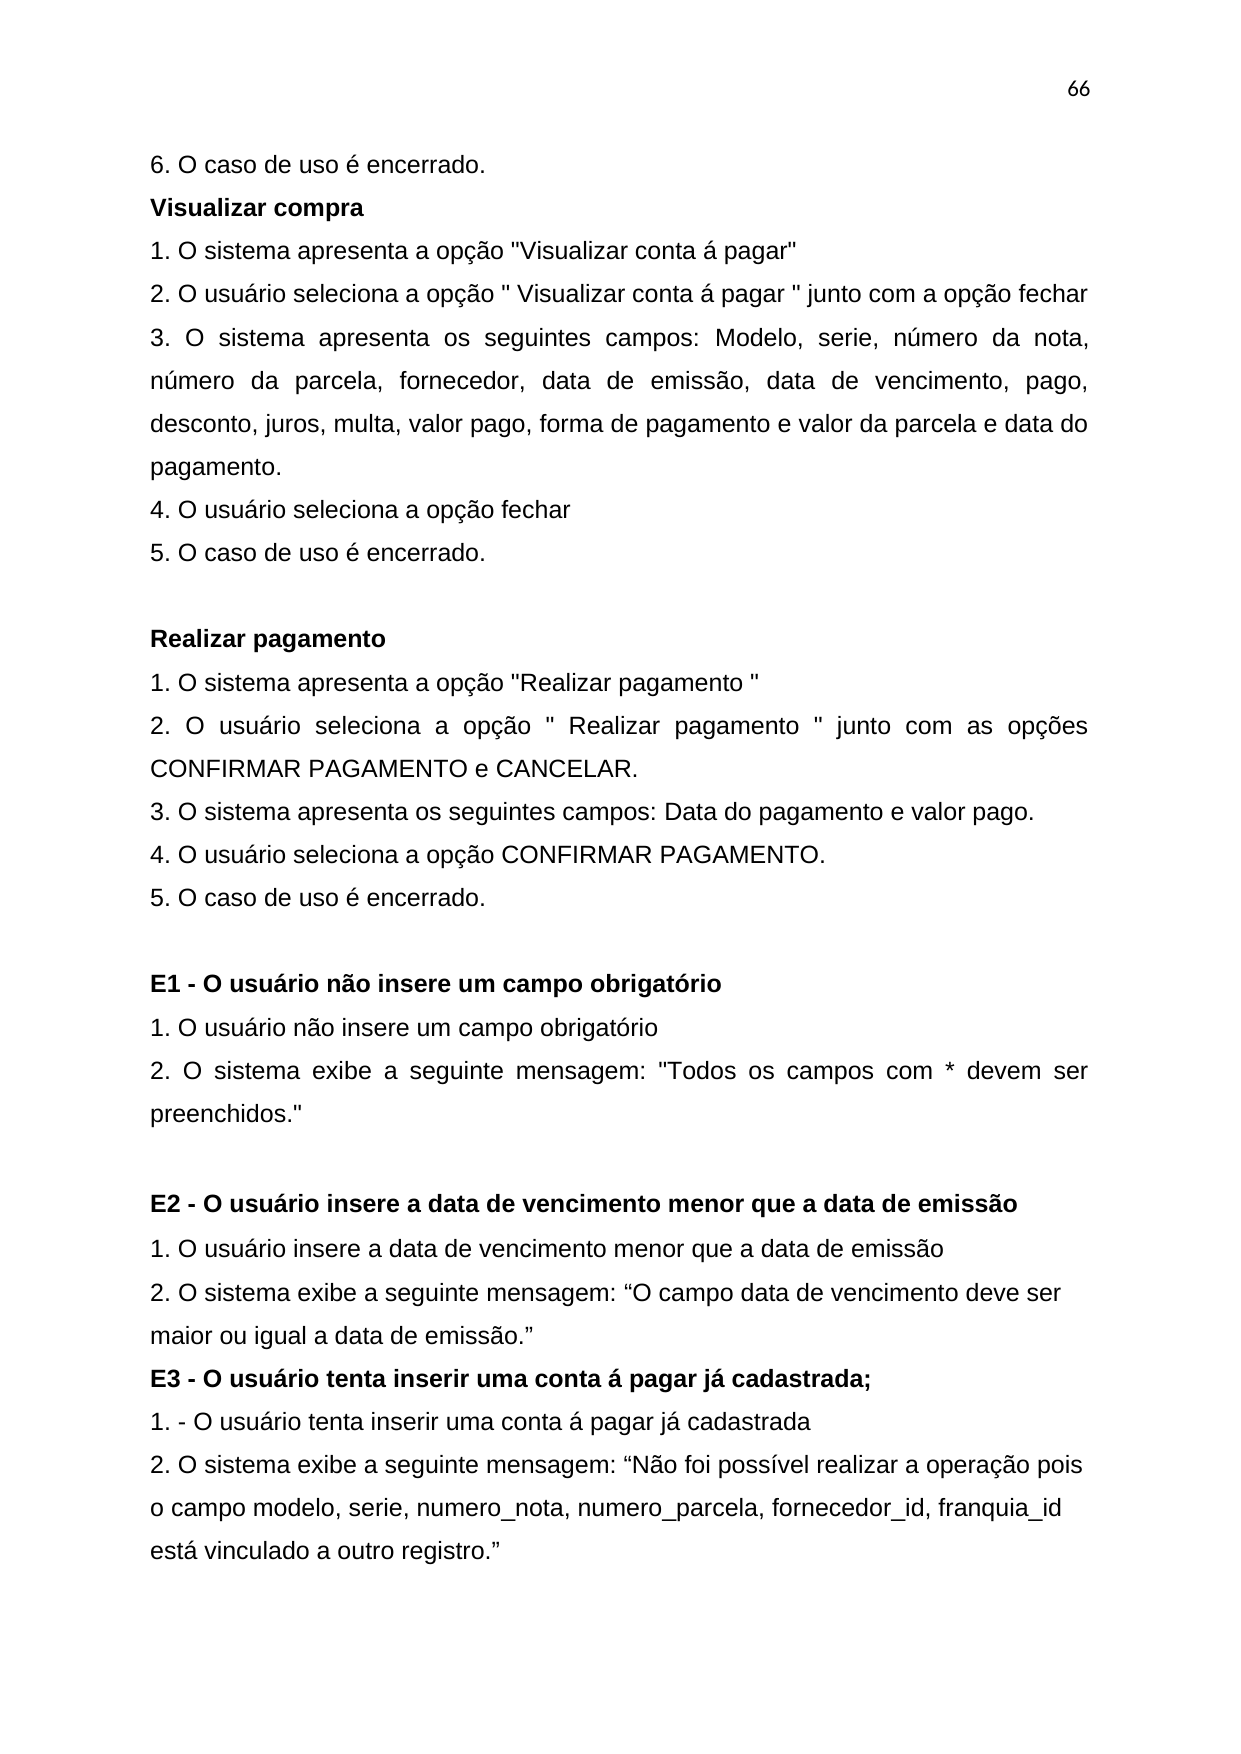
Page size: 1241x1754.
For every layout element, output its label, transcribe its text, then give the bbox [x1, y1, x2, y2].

text 4. O usuário seleciona a opção fechar [150, 495, 1090, 524]
text 5. O caso de uso é encerrado. [150, 538, 1090, 567]
text 1. O usuário não insere um campo obrigatório [150, 1012, 1090, 1041]
text 2. O sistema exibe a seguinte mensagem: “O campo data de vencimento deve ser maior ou igual a data de emissão.” [150, 1277, 1090, 1349]
text Visualizar compra [150, 193, 1090, 222]
text 2. O usuário seleciona a opção " Visualizar conta á pagar " junto com a opção fechar [150, 279, 1090, 308]
text Realizar pagamento [150, 624, 1090, 653]
text 4. O usuário seleciona a opção CONFIRMAR PAGAMENTO. [150, 840, 1090, 869]
text 2. O usuário seleciona a opção " Realizar pagamento " junto com as opções CONFIRMAR PAGAMENTO e CANCELAR. [150, 711, 1090, 782]
text E1 - O usuário não insere um campo obrigatório [150, 969, 1090, 998]
text E2 - O usuário insere a data de vencimento menor que a data de emissão [150, 1189, 1062, 1218]
text E3 - O usuário tenta inserir uma conta á pagar já cadastrada; [150, 1364, 1090, 1392]
text 3. O sistema apresenta os seguintes campos: Modelo, serie, número da nota, número da parcela, fornecedor, data de emissão, data de vencimento, pago, desconto, juros, multa, valor pago, forma de pagamento e valor da parcela e data do pagamento. [150, 322, 1090, 481]
text 6. O caso de uso é encerrado. [150, 150, 1090, 179]
text está vinculado a outro registro.” [150, 1536, 1090, 1565]
text 1. O sistema apresenta a opção "Visualizar conta á pagar" [150, 236, 1090, 265]
text 2. O sistema exibe a seguinte mensagem: "Todos os campos com * devem ser preenchidos." [150, 1056, 1090, 1127]
text 1. O usuário insere a data de vencimento menor que a data de emissão [150, 1234, 1090, 1263]
text 3. O sistema apresenta os seguintes campos: Data do pagamento e valor pago. [150, 797, 1090, 826]
text 1. - O usuário tenta inserir uma conta á pagar já cadastrada 2. O sistema exibe a seguinte mensagem: “Não foi possível realizar a operação pois o campo modelo, serie, numero_nota, numero_parcela, fornecedor_id, franquia_id [150, 1407, 1090, 1522]
text 1. O sistema apresenta a opção "Realizar pagamento " [150, 667, 1090, 696]
text 5. O caso de uso é encerrado. [150, 883, 1090, 912]
